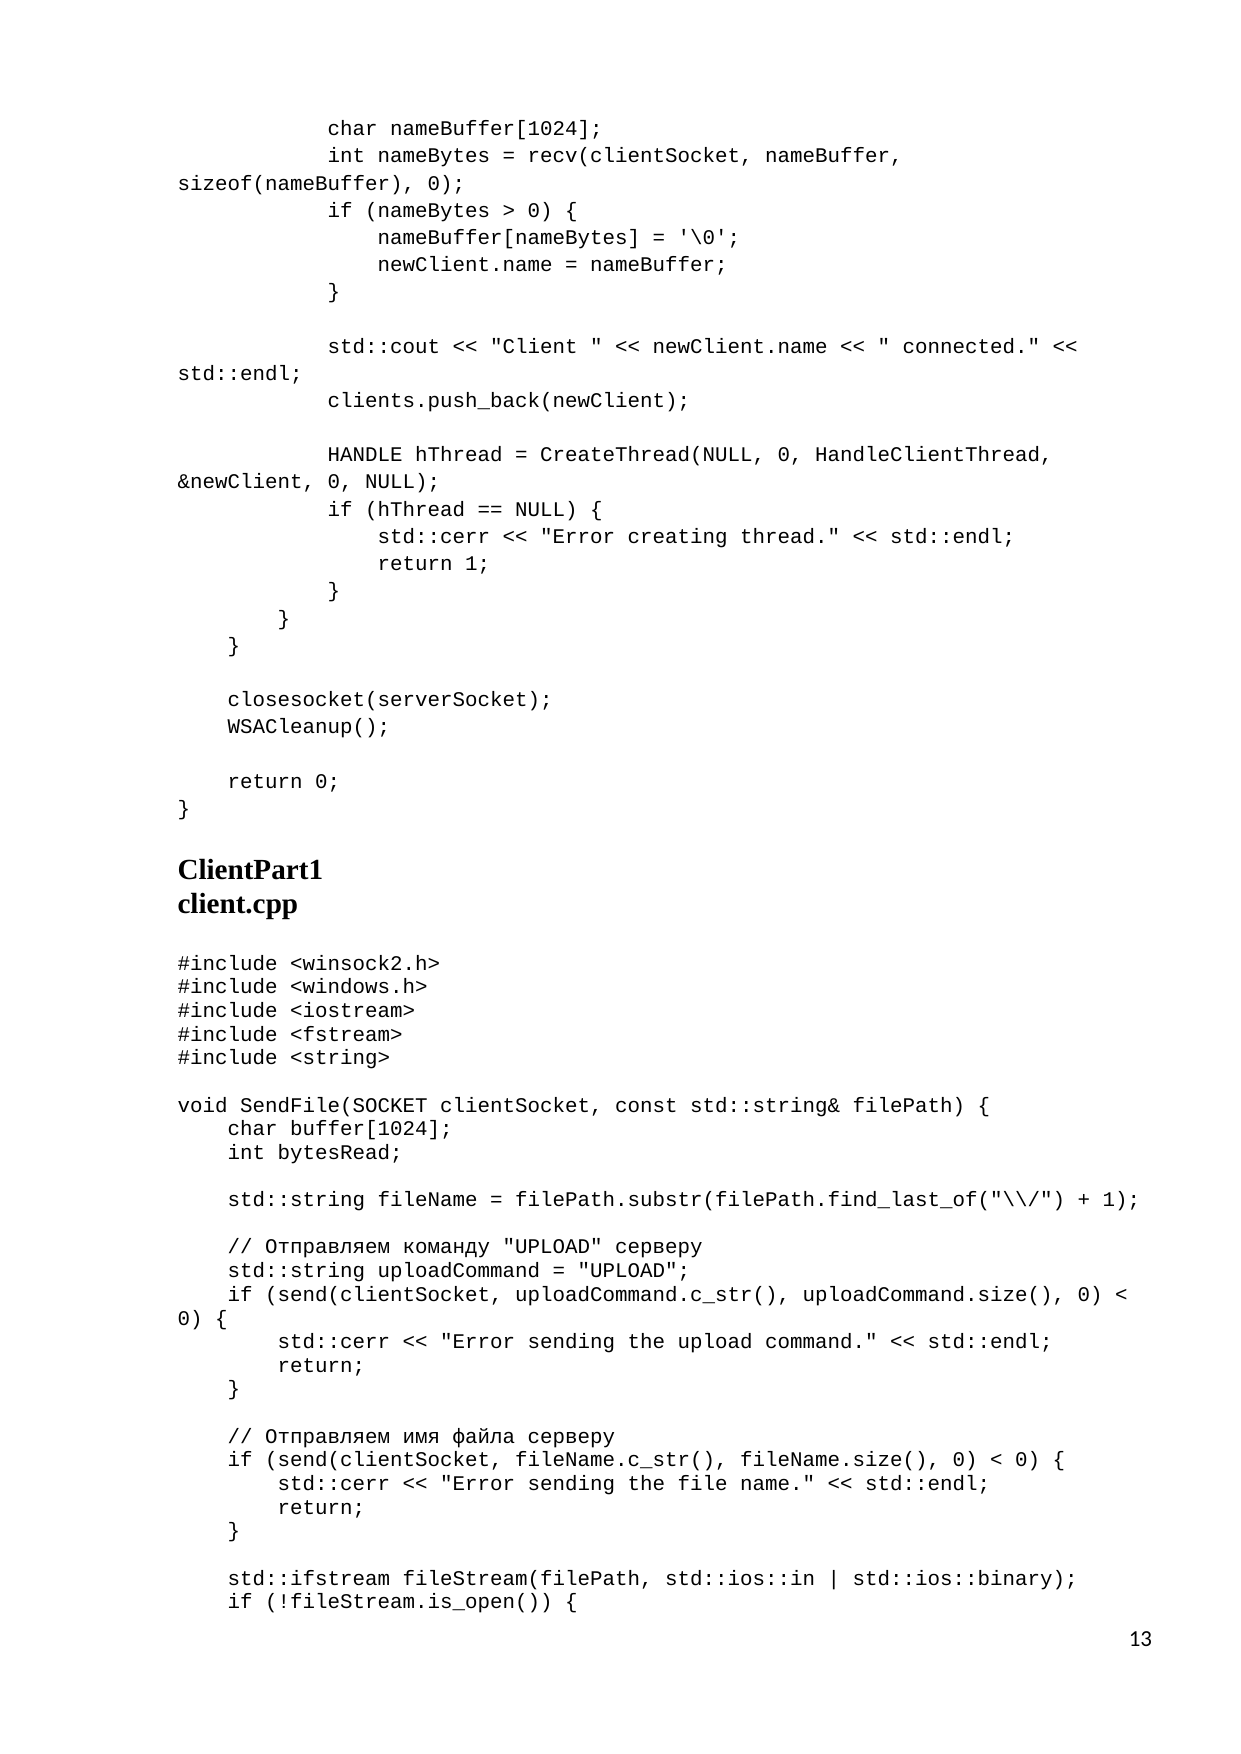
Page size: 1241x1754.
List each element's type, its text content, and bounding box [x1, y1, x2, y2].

text } [177, 1520, 1152, 1544]
text if (send(clientSocket, uploadCommand.c_str(), uploadCommand.size(), 0) < 0) { [177, 1284, 1152, 1331]
text #include <iostream> [177, 1000, 1152, 1024]
text char buffer[1024]; [177, 1118, 1152, 1142]
text std::cerr << "Error sending the file name." << std::endl; [177, 1473, 1152, 1497]
text std::cout << "Client " << newClient.name << " connected." << std::endl; [177, 336, 1152, 386]
text std::cerr << "Error sending the upload command." << std::endl; [177, 1331, 1152, 1355]
text std::string uploadCommand = "UPLOAD"; [177, 1260, 1152, 1284]
text // Отправляем имя файла серверу [177, 1426, 1152, 1449]
text if (send(clientSocket, fileName.c_str(), fileName.size(), 0) < 0) { [177, 1449, 1152, 1473]
text client.cpp [177, 886, 1152, 919]
text clients.push_back(newClient); [177, 390, 1152, 414]
text #include <winsock2.h> [177, 953, 1152, 976]
text } [177, 798, 1152, 821]
text HANDLE hThread = CreateThread(NULL, 0, HandleClientThread, &newClient, 0, NULL); [177, 444, 1152, 495]
text closesocket(serverSocket); [177, 689, 1152, 713]
text } [177, 580, 1152, 604]
text int nameBytes = recv(clientSocket, nameBuffer, sizeof(nameBuffer), 0); [177, 145, 1152, 196]
text newClient.name = nameBuffer; [177, 254, 1152, 278]
text void SendFile(SOCKET clientSocket, const std::string& filePath) { [177, 1095, 1152, 1118]
text if (nameBytes > 0) { [177, 200, 1152, 223]
text ClientPart1 [177, 852, 1152, 886]
text char nameBuffer[1024]; [177, 118, 1152, 142]
text #include <fstream> [177, 1024, 1152, 1047]
text } [177, 607, 1152, 631]
text #include <windows.h> [177, 976, 1152, 1000]
text nameBuffer[nameBytes] = '\0'; [177, 227, 1152, 251]
text int bytesRead; [177, 1142, 1152, 1166]
text return 0; [177, 771, 1152, 794]
text if (!fileStream.is_open()) { [177, 1591, 1152, 1615]
text return; [177, 1355, 1152, 1378]
text } [177, 1378, 1152, 1402]
text } [177, 281, 1152, 305]
text return; [177, 1497, 1152, 1520]
text return 1; [177, 553, 1152, 577]
text WSACleanup(); [177, 716, 1152, 740]
text std::string fileName = filePath.substr(filePath.find_last_of("\\/") + 1); [177, 1189, 1152, 1213]
text #include <string> [177, 1047, 1152, 1071]
text // Отправляем команду "UPLOAD" серверу [177, 1237, 1152, 1260]
text } [177, 635, 1152, 658]
text std::ifstream fileStream(filePath, std::ios::in | std::ios::binary); [177, 1568, 1152, 1591]
text if (hThread == NULL) { [177, 499, 1152, 522]
text std::cerr << "Error creating thread." << std::endl; [177, 526, 1152, 549]
